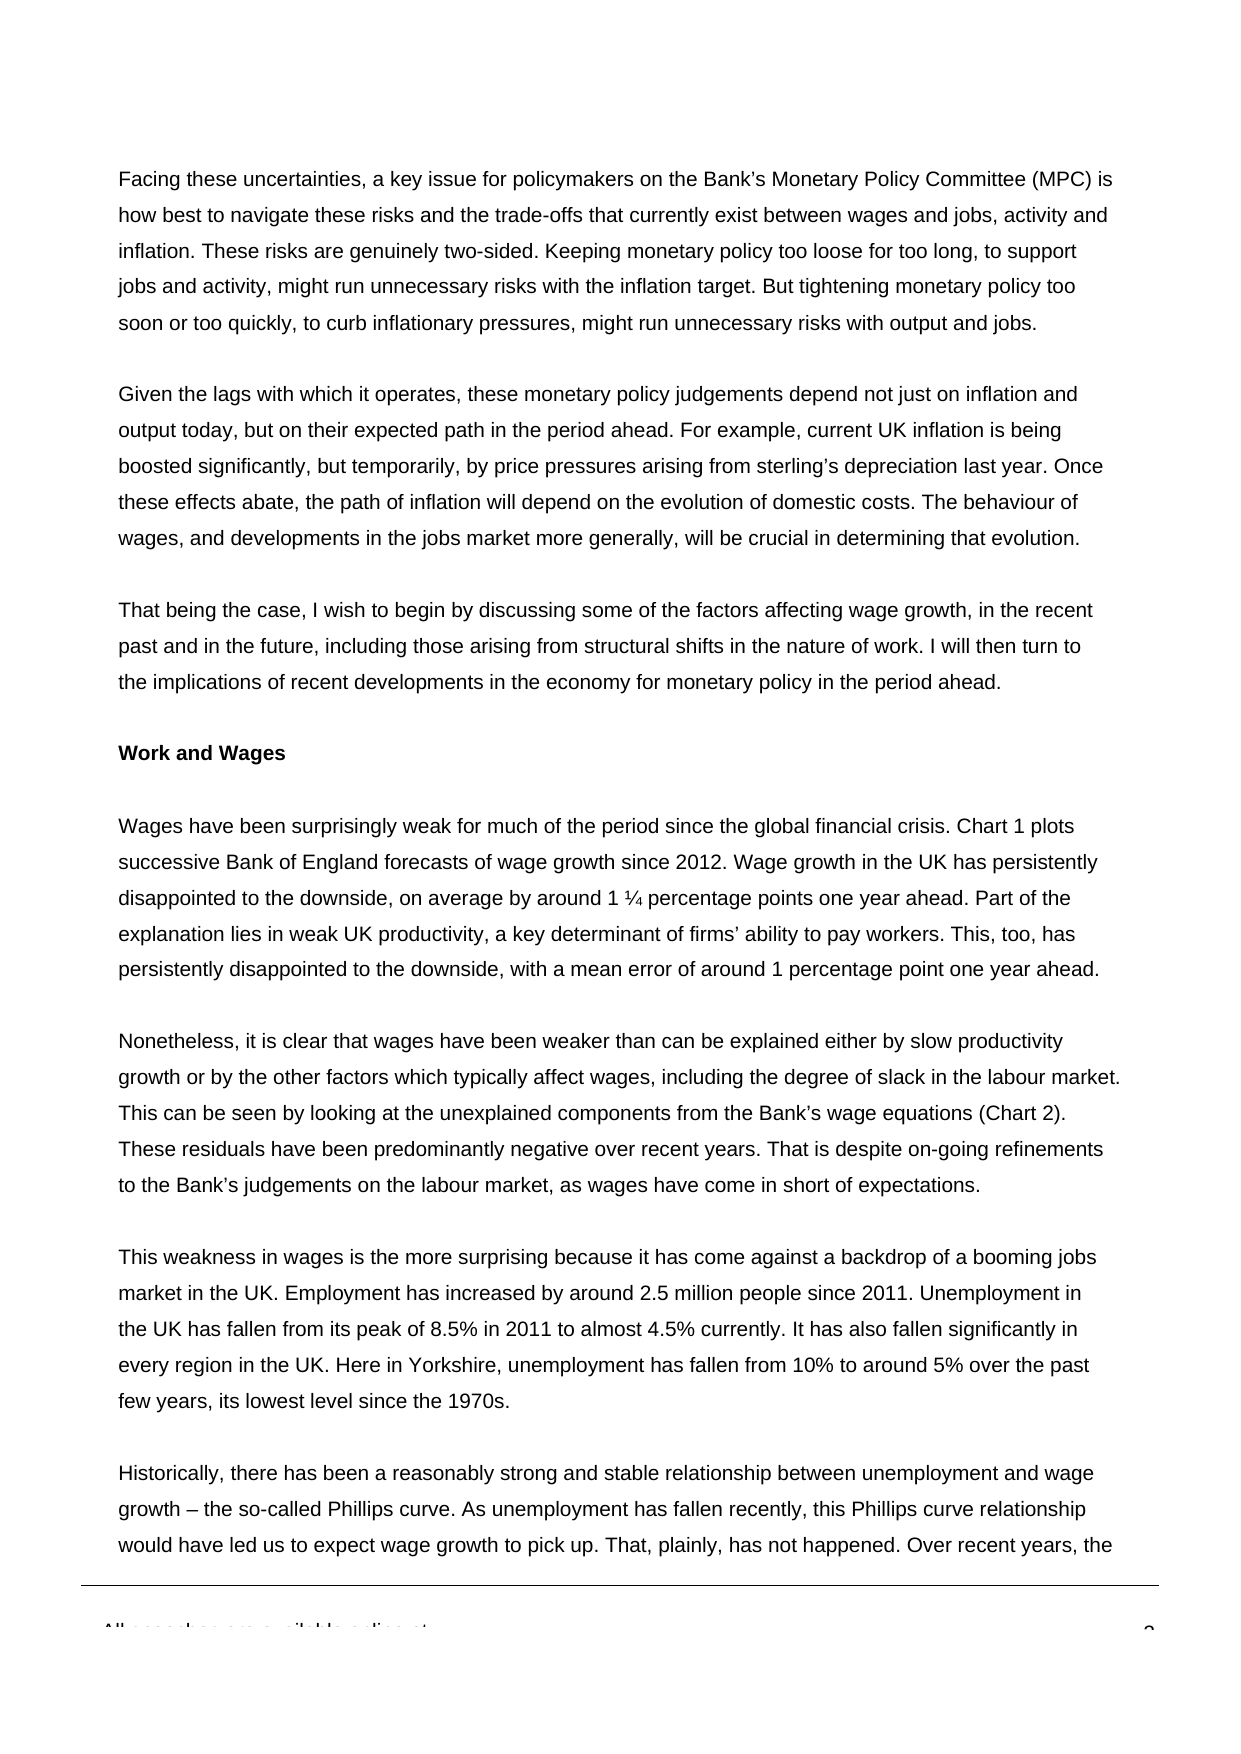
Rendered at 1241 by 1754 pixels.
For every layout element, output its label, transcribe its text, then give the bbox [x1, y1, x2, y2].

text This weakness in wages is the more surprising because it has come against a backdrop of a booming jobs market in the UK. Employment has increased by around 2.5 million people since 2011. Unemployment in the UK has fallen from its peak of 8.5% in 2011 to almost 4.5% currently. It has also fallen significantly in every region in the UK. Here in Yorkshire, unemployment has fallen from 10% to around 5% over the past few years, its lowest level since the 1970s. [118, 1245, 1099, 1413]
text Facing these uncertainties, a key issue for policymakers on the Bank’s Monetary Policy Committee (MPC) is how best to navigate these risks and the trade-offs that currently exist between wages and jobs, activity and inflation. These risks are genuinely two-sided. Keeping monetary policy too loose for too long, to support jobs and activity, might run unnecessary risks with the inflation target. But tightening monetary policy too soon or too quickly, to curb inflationary pressures, might run unnecessary risks with output and jobs. [118, 167, 1116, 334]
subtitle Work and Wages [118, 741, 1134, 765]
text Wages have been surprisingly weak for much of the period since the global financial crisis. Chart 1 plots successive Bank of England forecasts of wage growth since 2012. Wage growth in the UK has persistently disappointed to the downside, on average by around 1 ¼ percentage points one year ahead. Part of the explanation lies in weak UK productivity, a key determinant of firms’ ability to pay workers. This, too, has persistently disappointed to the downside, with a mean error of around 1 percentage point one year ahead. [118, 813, 1134, 981]
text Historically, there has been a reasonably strong and stable relationship between unemployment and wage growth – the so-called Phillips curve. As unemployment has fallen recently, this Phillips curve relationship would have led us to expect wage growth to pick up. That, plainly, has not happened. Over recent years, the [118, 1461, 1134, 1556]
text That being the case, I wish to begin by discussing some of the factors affecting wage growth, in the recent past and in the future, including those arising from structural shifts in the nature of work. I will then turn to the implications of recent developments in the economy for monetary policy in the period ahead. [118, 598, 1096, 693]
text These residuals have been predominantly negative over recent years. That is despite on-going refinements to the Bank’s judgements on the labour market, as wages have come in short of expectations. [118, 1137, 1118, 1197]
text Nonetheless, it is clear that wages have been weaker than can be explained either by slow productivity growth or by the other factors which typically affect wages, including the degree of slack in the labour market. This can be seen by looking at the unexplained components from the Bank’s wage equations (Chart 2). [118, 1029, 1124, 1125]
text Given the lags with which it operates, these monetary policy judgements depend not just on inflation and output today, but on their expected path in the period ahead. For example, current UK inflation is being boosted significantly, but temporarily, by price pressures arising from sterling’s depreciation last year. Once these effects abate, the path of inflation will depend on the evolution of domestic costs. The behaviour of wages, and developments in the jobs market more generally, will be crucial in determining that evolution. [118, 382, 1134, 550]
